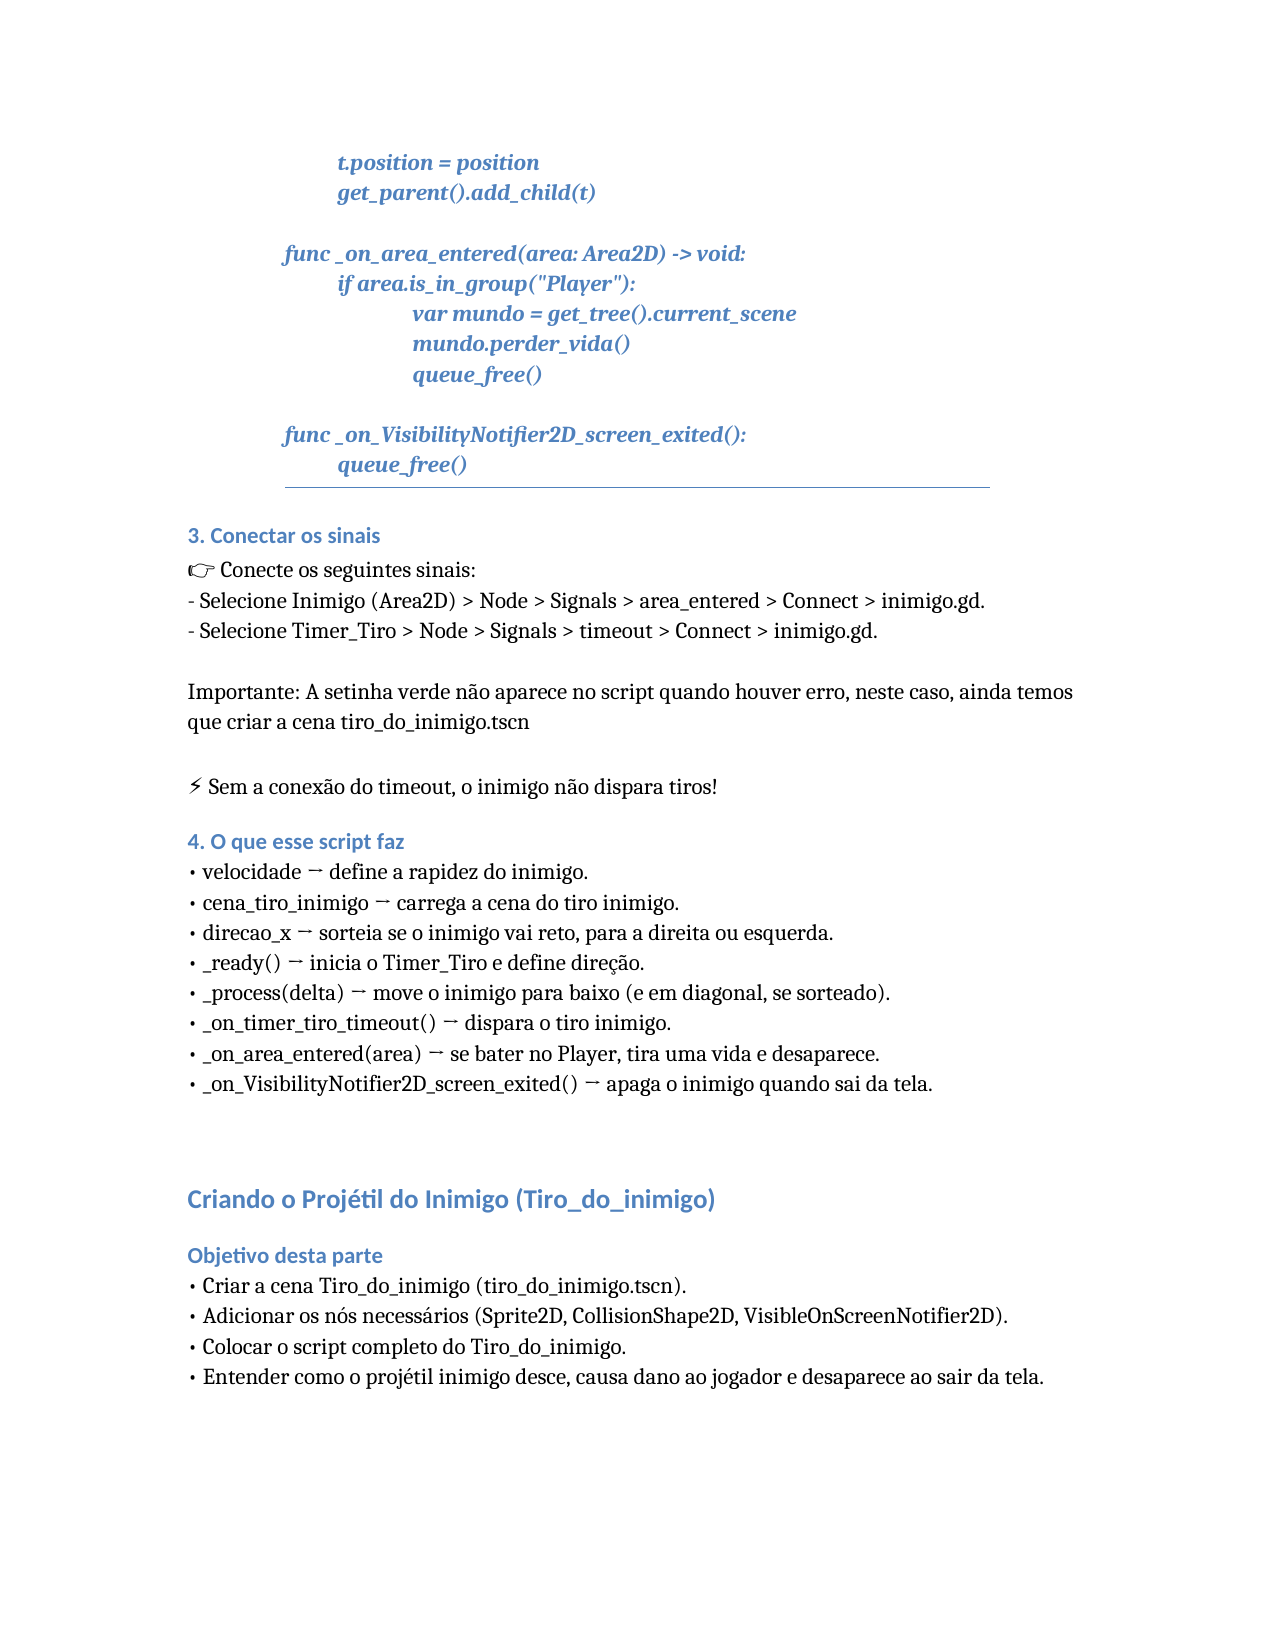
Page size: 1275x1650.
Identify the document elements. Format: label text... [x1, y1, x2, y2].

text • Criar a cena Tiro_do_inimigo (tiro_do_inimigo.tscn). • Adicionar os nós necessários (Sprite2D, CollisionShape2D, VisibleOnScreenNotifier2D). • Colocar o script completo do Tiro_do_inimigo. • Entender como o projétil inimigo desce, causa dano ao jogador e desaparece ao sair da tela. [187, 1273, 1087, 1390]
subtitle Criando o Projétil do Inimigo (Tiro_do_inimigo) [187, 1182, 1087, 1215]
subtitle 4. O que esse script faz [187, 827, 1087, 855]
subtitle Objetivo desta parte [187, 1241, 1087, 1269]
text • velocidade → define a rapidez do inimigo. • cena_tiro_inimigo → carrega a cena do tiro inimigo. • direcao_x → sorteia se o inimigo vai reto, para a direita ou esquerda. • _ready() → inicia o Timer_Tiro e define direção. • _process(delta) → move o inimigo para baixo (e em diagonal, se sorteado). • _on_timer_tiro_timeout() → dispara o tiro inimigo. • _on_area_entered(area) → se bater no Player, tira uma vida e desaparece. • _on_VisibilityNotifier2D_screen_exited() → apaga o inimigo quando sai da tela. [187, 859, 1087, 1157]
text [285, 150, 990, 487]
text 👉 Conecte os seguintes sinais: - Selecione Inimigo (Area2D) > Node > Signals > area_entered > Connect > inimigo.gd. - Selecione Timer_Tiro > Node > Signals > timeout > Connect > inimigo.gd. Importante: A setinha verde não aparece no script quando houver erro, neste caso, ainda temos que criar a cena tiro_do_inimigo.tscn ⚡ Sem a conexão do timeout, o inimigo não dispara tiros! [187, 553, 1087, 801]
subtitle 3. Conectar os sinais [187, 521, 1087, 549]
